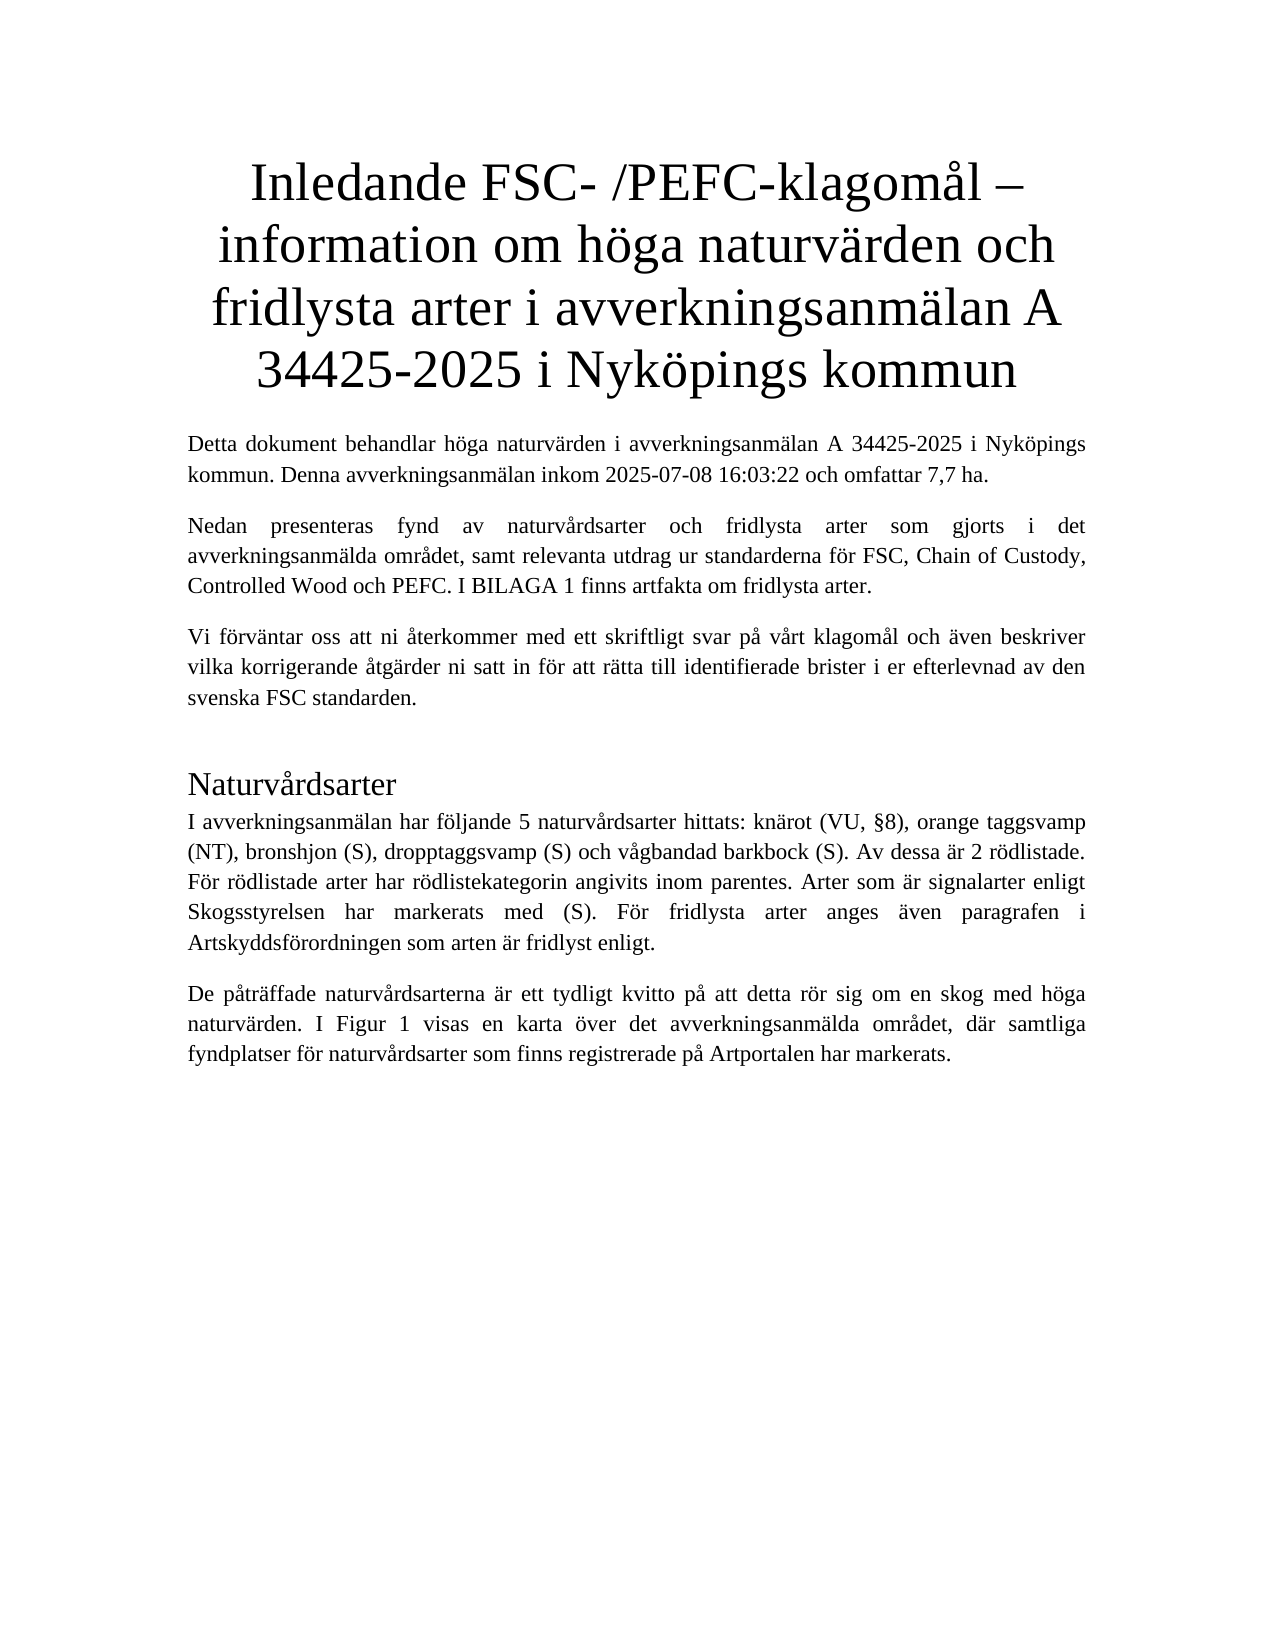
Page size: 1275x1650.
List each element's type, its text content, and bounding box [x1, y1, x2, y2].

text I avverkningsanmälan har följande 5 naturvårdsarter hittats: knärot (VU, §8), orange taggsvamp (NT), bronshjon (S), dropptaggsvamp (S) och vågbandad barkbock (S). Av dessa är 2 rödlistade. För rödlistade arter har rödlistekategorin angivits inom parentes. Arter som är signalarter enligt Skogsstyrelsen har markerats med (S). För fridlysta arter anges även paragrafen i Artskyddsförordningen som arten är fridlyst enligt. [187, 808, 1087, 955]
text Nedan presenteras fynd av naturvårdsarter och fridlysta arter som gjorts i det avverkningsanmälda området, samt relevanta utdrag ur standarderna för FSC, Chain of Custody, Controlled Wood och PEFC. I BILAGA 1 finns artfakta om fridlysta arter. [187, 512, 1087, 598]
text Vi förväntar oss att ni återkommer med ett skriftligt svar på vårt klagomål och även beskriver vilka korrigerande åtgärder ni satt in för att rätta till identifierade brister i er efterlevnad av den svenska FSC standarden. [187, 623, 1087, 710]
title Inledande FSC- /PEFC-klagomål – information om höga naturvärden och fridlysta arter i avverkningsanmälan A 34425-2025 i Nyköpings kommun [187, 150, 1087, 399]
text Detta dokument behandlar höga naturvärden i avverkningsanmälan A 34425-2025 i Nyköpings kommun. Denna avverkningsanmälan inkom 2025-07-08 16:03:22 och omfattar 7,7 ha. [187, 430, 1087, 487]
subtitle Naturvårdsarter [187, 764, 1087, 802]
text De påträffade naturvårdsarterna är ett tydligt kvitto på att detta rör sig om en skog med höga naturvärden. I Figur 1 visas en karta över det avverkningsanmälda området, där samtliga fyndplatser för naturvårdsarter som finns registrerade på Artportalen har markerats. [187, 980, 1087, 1066]
